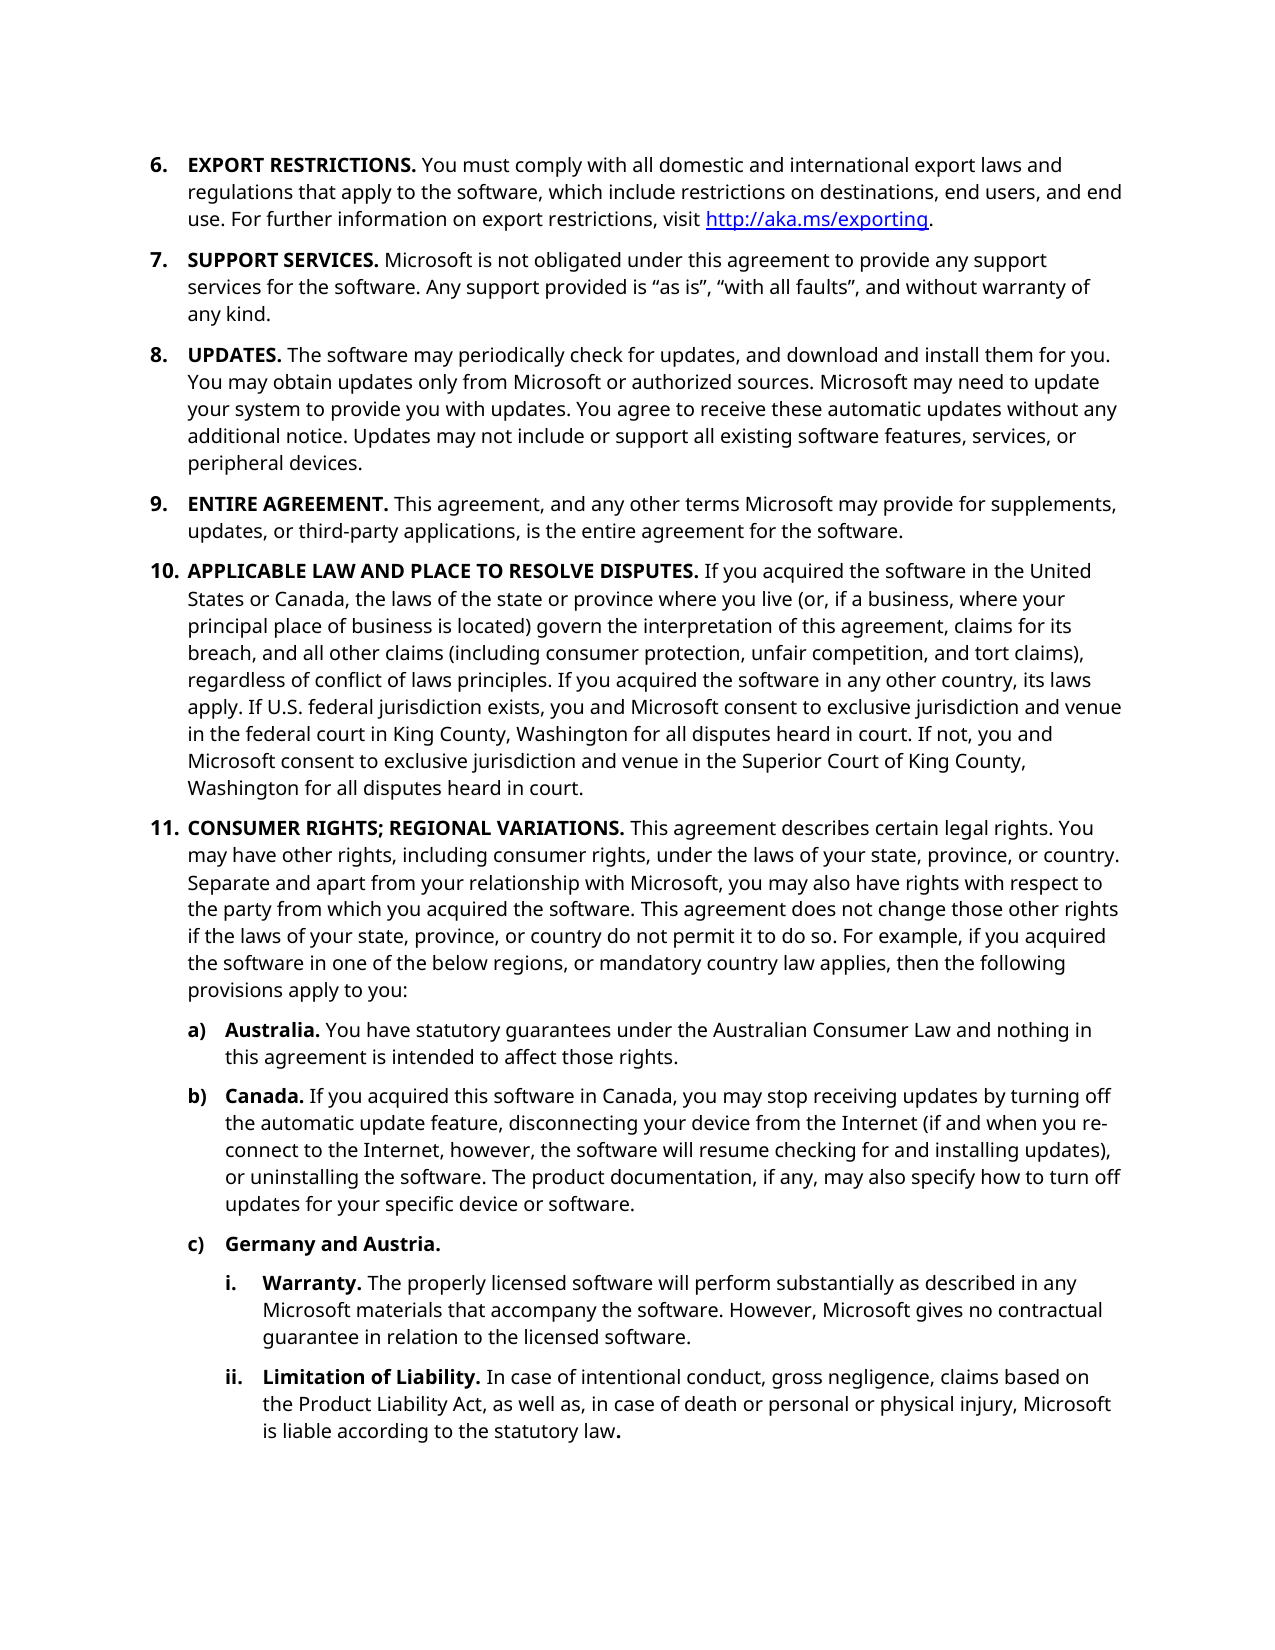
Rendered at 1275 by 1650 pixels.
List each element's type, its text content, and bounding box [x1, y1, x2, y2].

text i. Warranty. The properly licensed software will perform substantially as described in any Microsoft materials that accompany the software. However, Microsoft gives no contractual guarantee in relation to the licensed software. [225, 1269, 1125, 1350]
subtitle Australia. You have statutory guarantees under the Australian Consumer Law and nothing in this agreement is intended to affect those rights. [187, 1016, 1125, 1070]
subtitle SUPPORT SERVICES. Microsoft is not obligated under this agreement to provide any support services for the software. Any support provided is “as is”, “with all faults”, and without warranty of any kind. [150, 245, 1125, 327]
subtitle ENTIRE AGREEMENT. This agreement, and any other terms Microsoft may provide for supplements, updates, or third-party applications, is the entire agreement for the software. [150, 489, 1125, 544]
subtitle Germany and Austria. [187, 1230, 1125, 1257]
subtitle UPDATES. The software may periodically check for updates, and download and install them for you. You may obtain updates only from Microsoft or authorized sources. Microsoft may need to update your system to provide you with updates. You agree to receive these automatic updates without any additional notice. Updates may not include or support all existing software features, services, or peripheral devices. [150, 340, 1125, 476]
subtitle CONSUMER RIGHTS; REGIONAL VARIATIONS. This agreement describes certain legal rights. You may have other rights, including consumer rights, under the laws of your state, province, or country. Separate and apart from your relationship with Microsoft, you may also have rights with respect to the party from which you acquired the software. This agreement does not change those other rights if the laws of your state, province, or country do not permit it to do so. For example, if you acquired the software in one of the below regions, or mandatory country law applies, then the following provisions apply to you: [150, 813, 1125, 1004]
text ii. Limitation of Liability. In case of intentional conduct, gross negligence, claims based on the Product Liability Act, as well as, in case of death or personal or physical injury, Microsoft is liable according to the statutory law. [225, 1363, 1125, 1444]
subtitle Canada. If you acquired this software in Canada, you may stop receiving updates by turning off the automatic update feature, disconnecting your device from the Internet (if and when you re-connect to the Internet, however, the software will resume checking for and installing updates), or uninstalling the software. The product documentation, if any, may also specify how to turn off updates for your specific device or software. [187, 1083, 1125, 1217]
subtitle EXPORT RESTRICTIONS. You must comply with all domestic and international export laws and regulations that apply to the software, which include restrictions on destinations, end users, and end use. For further information on export restrictions, visit http://aka.ms/exporting. [150, 150, 1125, 232]
subtitle APPLICABLE LAW AND PLACE TO RESOLVE DISPUTES. If you acquired the software in the United States or Canada, the laws of the state or province where you live (or, if a business, where your principal place of business is located) govern the interpretation of this agreement, claims for its breach, and all other claims (including consumer protection, unfair competition, and tort claims), regardless of conflict of laws principles. If you acquired the software in any other country, its laws apply. If U.S. federal jurisdiction exists, you and Microsoft consent to exclusive jurisdiction and venue in the federal court in King County, Washington for all disputes heard in court. If not, you and Microsoft consent to exclusive jurisdiction and venue in the Superior Court of King County, Washington for all disputes heard in court. [150, 557, 1125, 801]
